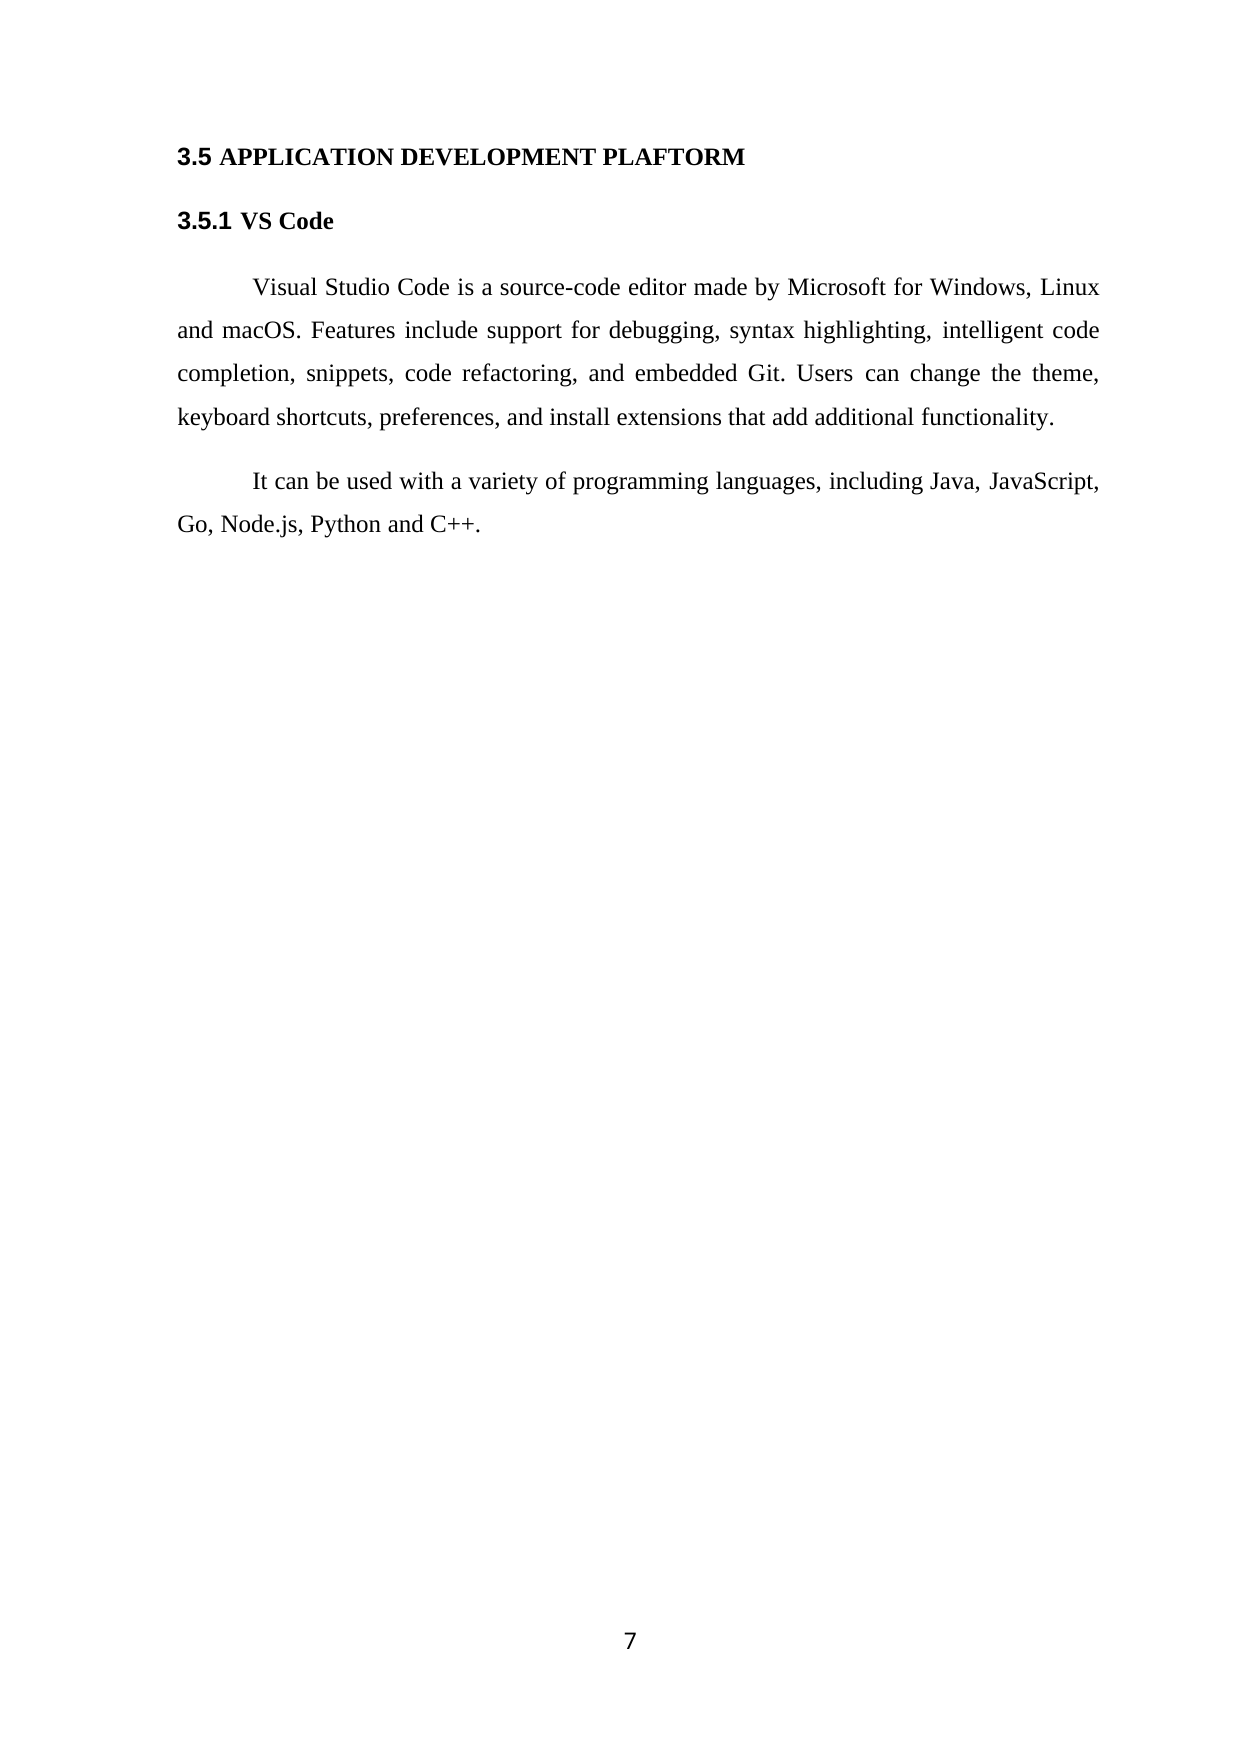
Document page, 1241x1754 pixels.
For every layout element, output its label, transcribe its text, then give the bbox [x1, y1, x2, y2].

text It can be used with a variety of programming languages, including Java, JavaScript, Go, Node.js, Python and C++. [177, 466, 1099, 538]
subtitle APPLICATION DEVELOPMENT PLAFTORM [177, 142, 1115, 171]
text Visual Studio Code is a source-code editor made by Microsoft for Windows, Linux and macOS. Features include support for debugging, syntax highlighting, intelligent code completion, snippets, code refactoring, and embedded Git. Users can change the theme, keyboard shortcuts, preferences, and install extensions that add additional functionality. [177, 272, 1099, 431]
list VS Code [177, 206, 1115, 235]
